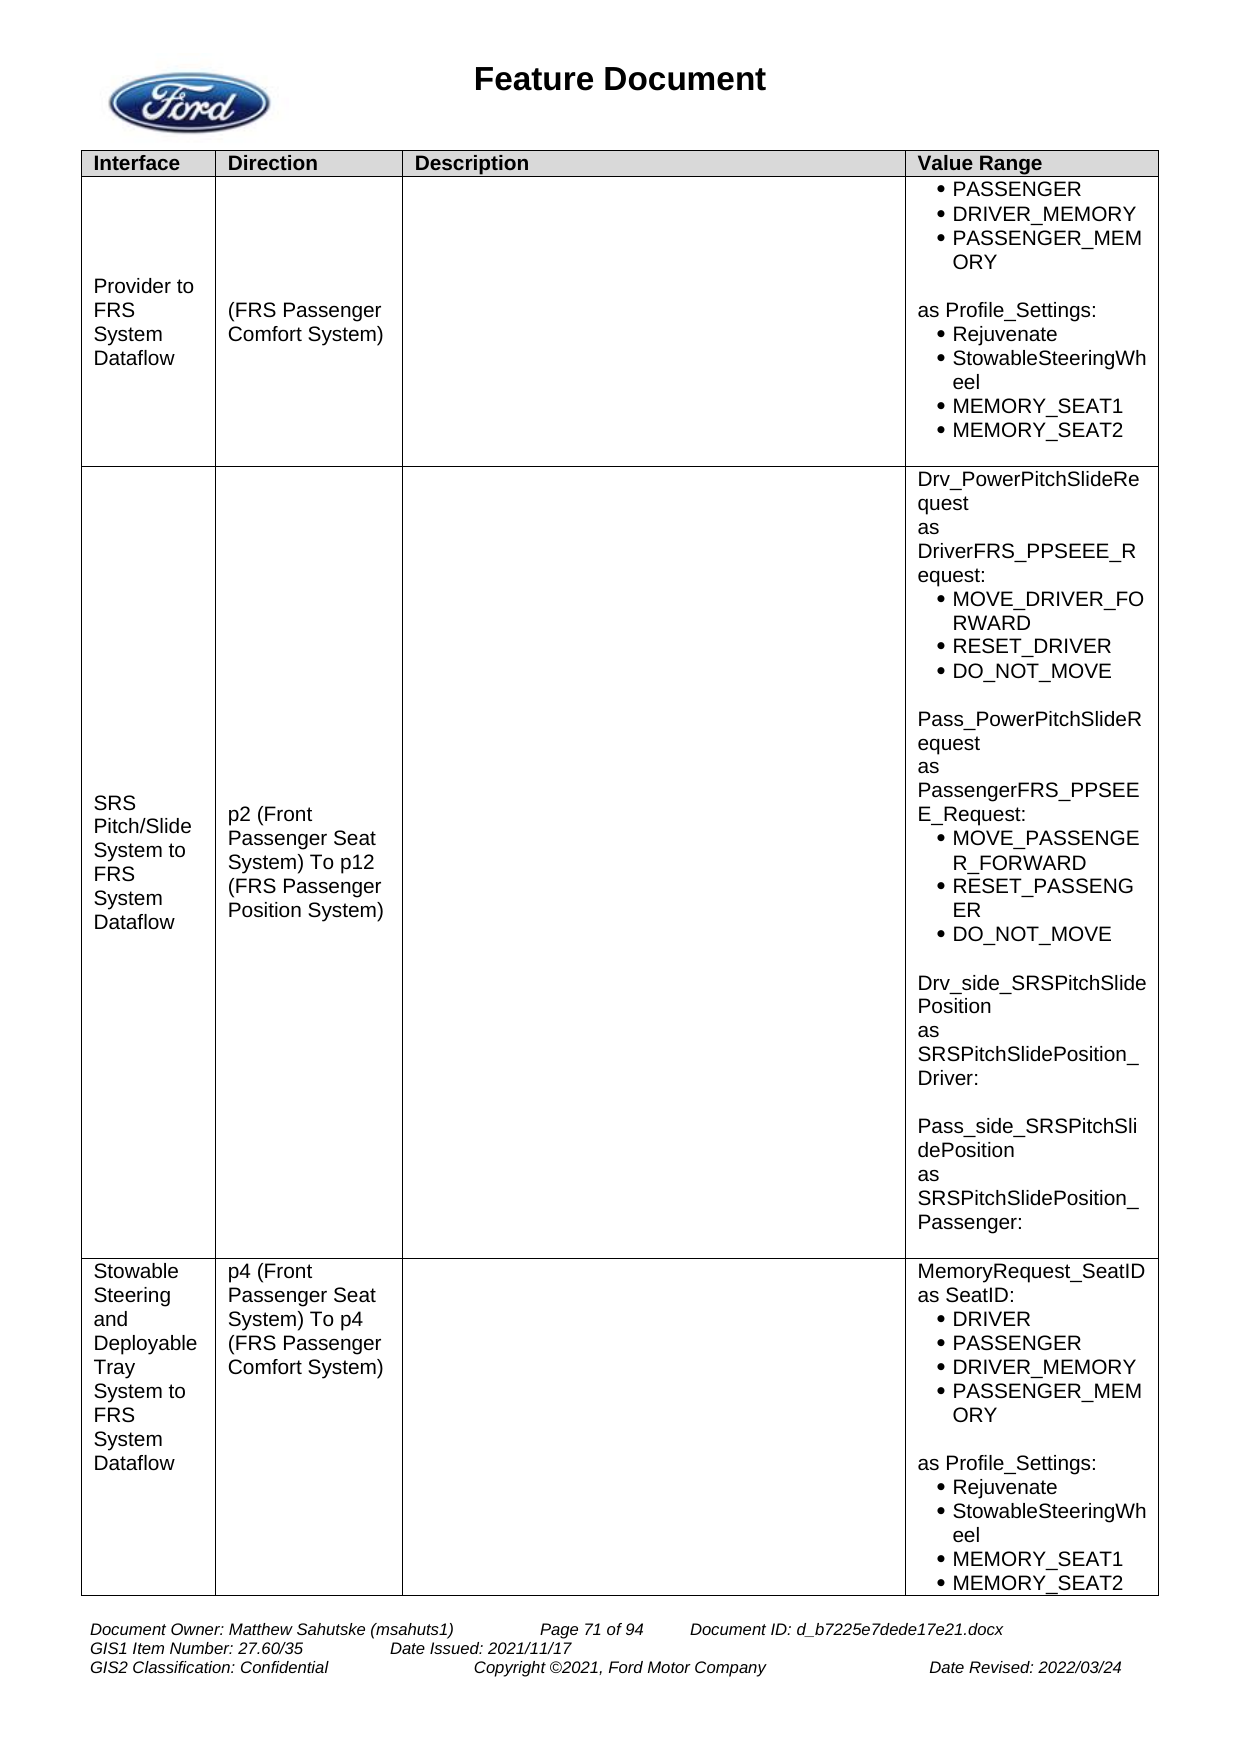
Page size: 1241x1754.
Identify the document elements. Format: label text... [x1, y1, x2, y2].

table_cell Seat Position Experience Provider to FRS System Dataflow [82, 177, 215, 466]
table_header Direction [216, 151, 402, 176]
table_header Description [403, 151, 905, 176]
table_cell Stowable Steering and Deployable Tray System to FRS System Dataflow [82, 1259, 215, 1595]
picture [89, 53, 290, 150]
table_cell [403, 467, 905, 1258]
table_cell p4 (Front Passenger Seat System) To p4 (FRS Passenger Comfort System) [216, 1259, 402, 1595]
table_cell p3 (Front Passenger Seat System) To p3 (FRS Passenger Comfort System) [216, 177, 402, 466]
table_header Interface [82, 151, 215, 176]
table_cell p2 (Front Passenger Seat System) To p12 (FRS Passenger Position System) [216, 467, 402, 1258]
table_cell [403, 1259, 905, 1595]
table_cell Drv_PowerPitchSlideRequest as DriverFRS_PPSEEE_Request: MOVE_DRIVER_FORWARD RESET_DRIVER DO_NOT_MOVE Pass_PowerPitchSlideRequest as PassengerFRS_PPSEEE_Request: MOVE_PASSENGER_FORWARD RESET_PASSENGER DO_NOT_MOVE Drv_side_SRSPitchSlidePosition as SRSPitchSlidePosition_Driver: Pass_side_SRSPitchSlidePosition as SRSPitchSlidePosition_Passenger: [906, 467, 1158, 1258]
table_cell [403, 177, 905, 466]
table_cell SRS Pitch/Slide System to FRS System Dataflow [82, 467, 215, 1258]
table_header Value Range [906, 151, 1158, 176]
